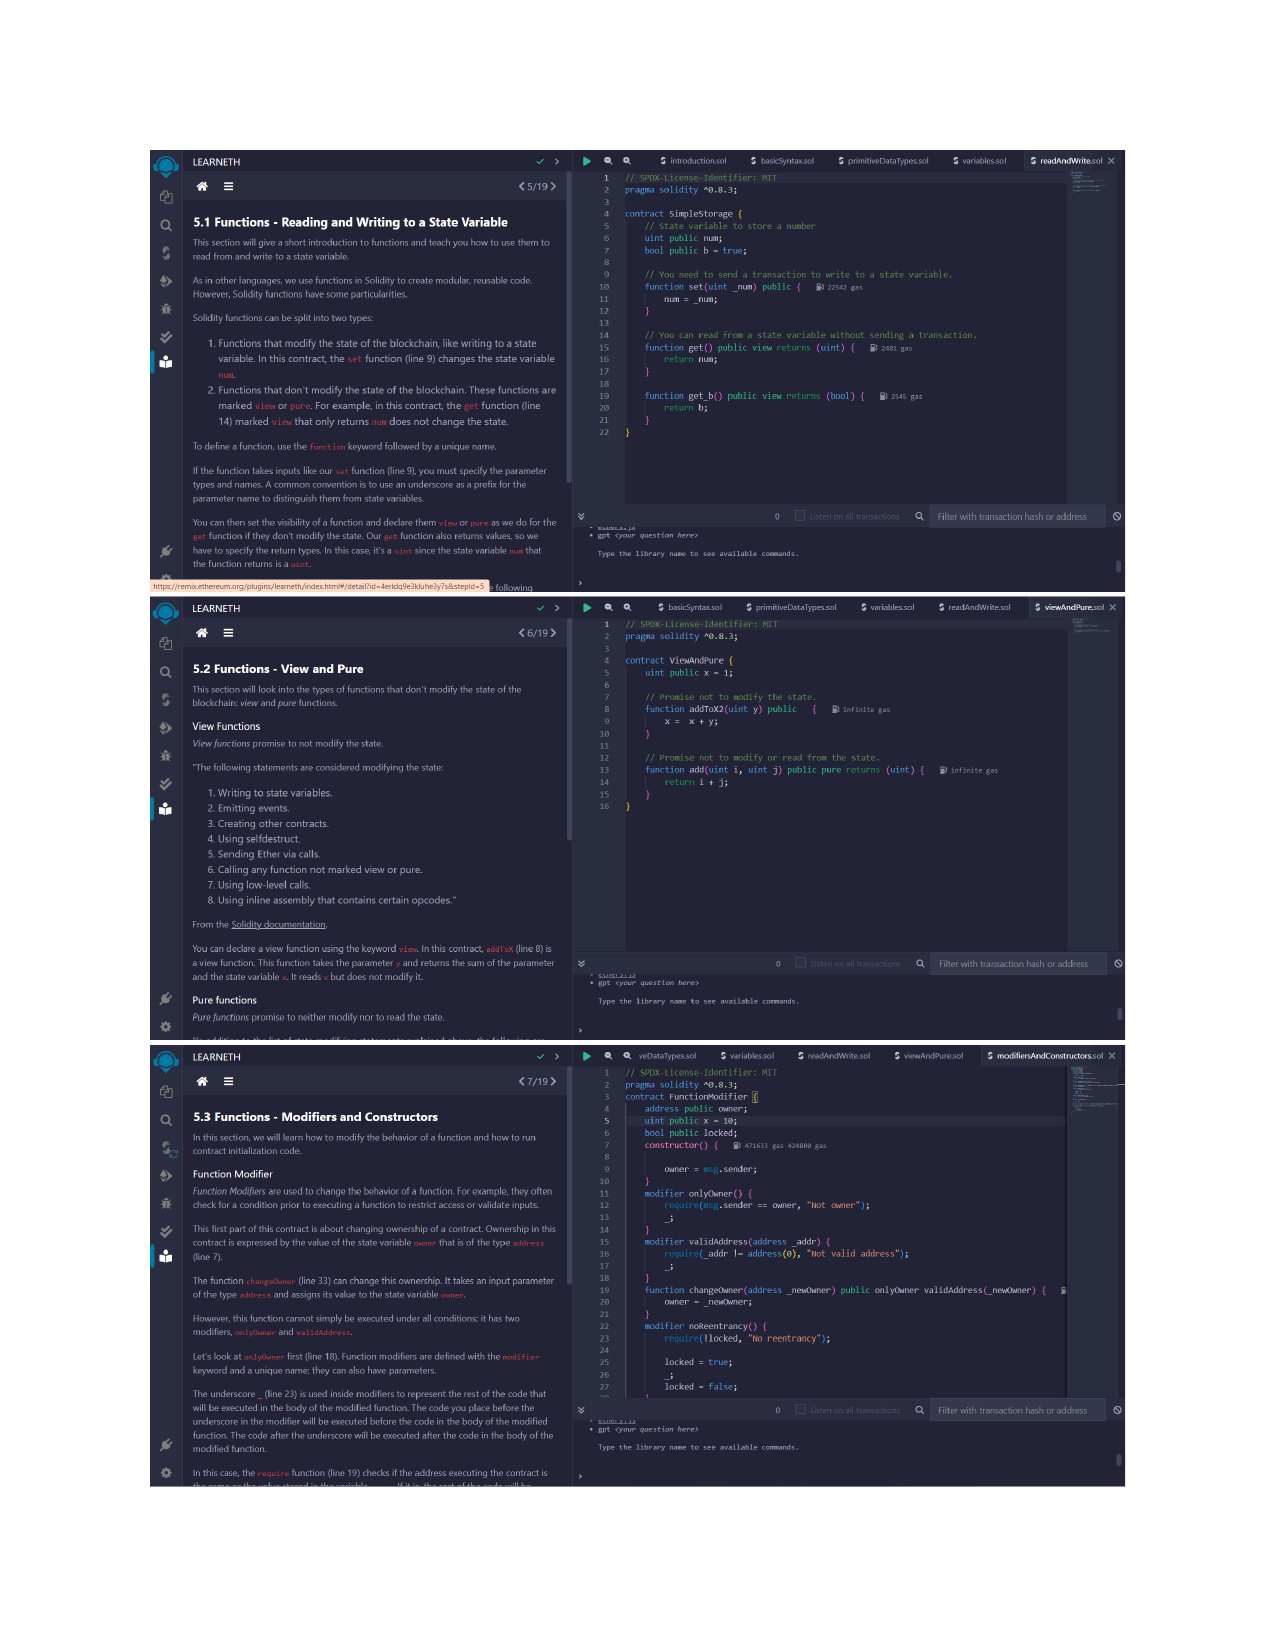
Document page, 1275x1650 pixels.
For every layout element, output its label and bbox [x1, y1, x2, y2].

picture [150, 595, 1125, 1040]
picture [150, 150, 1125, 592]
picture [150, 1043, 1125, 1487]
